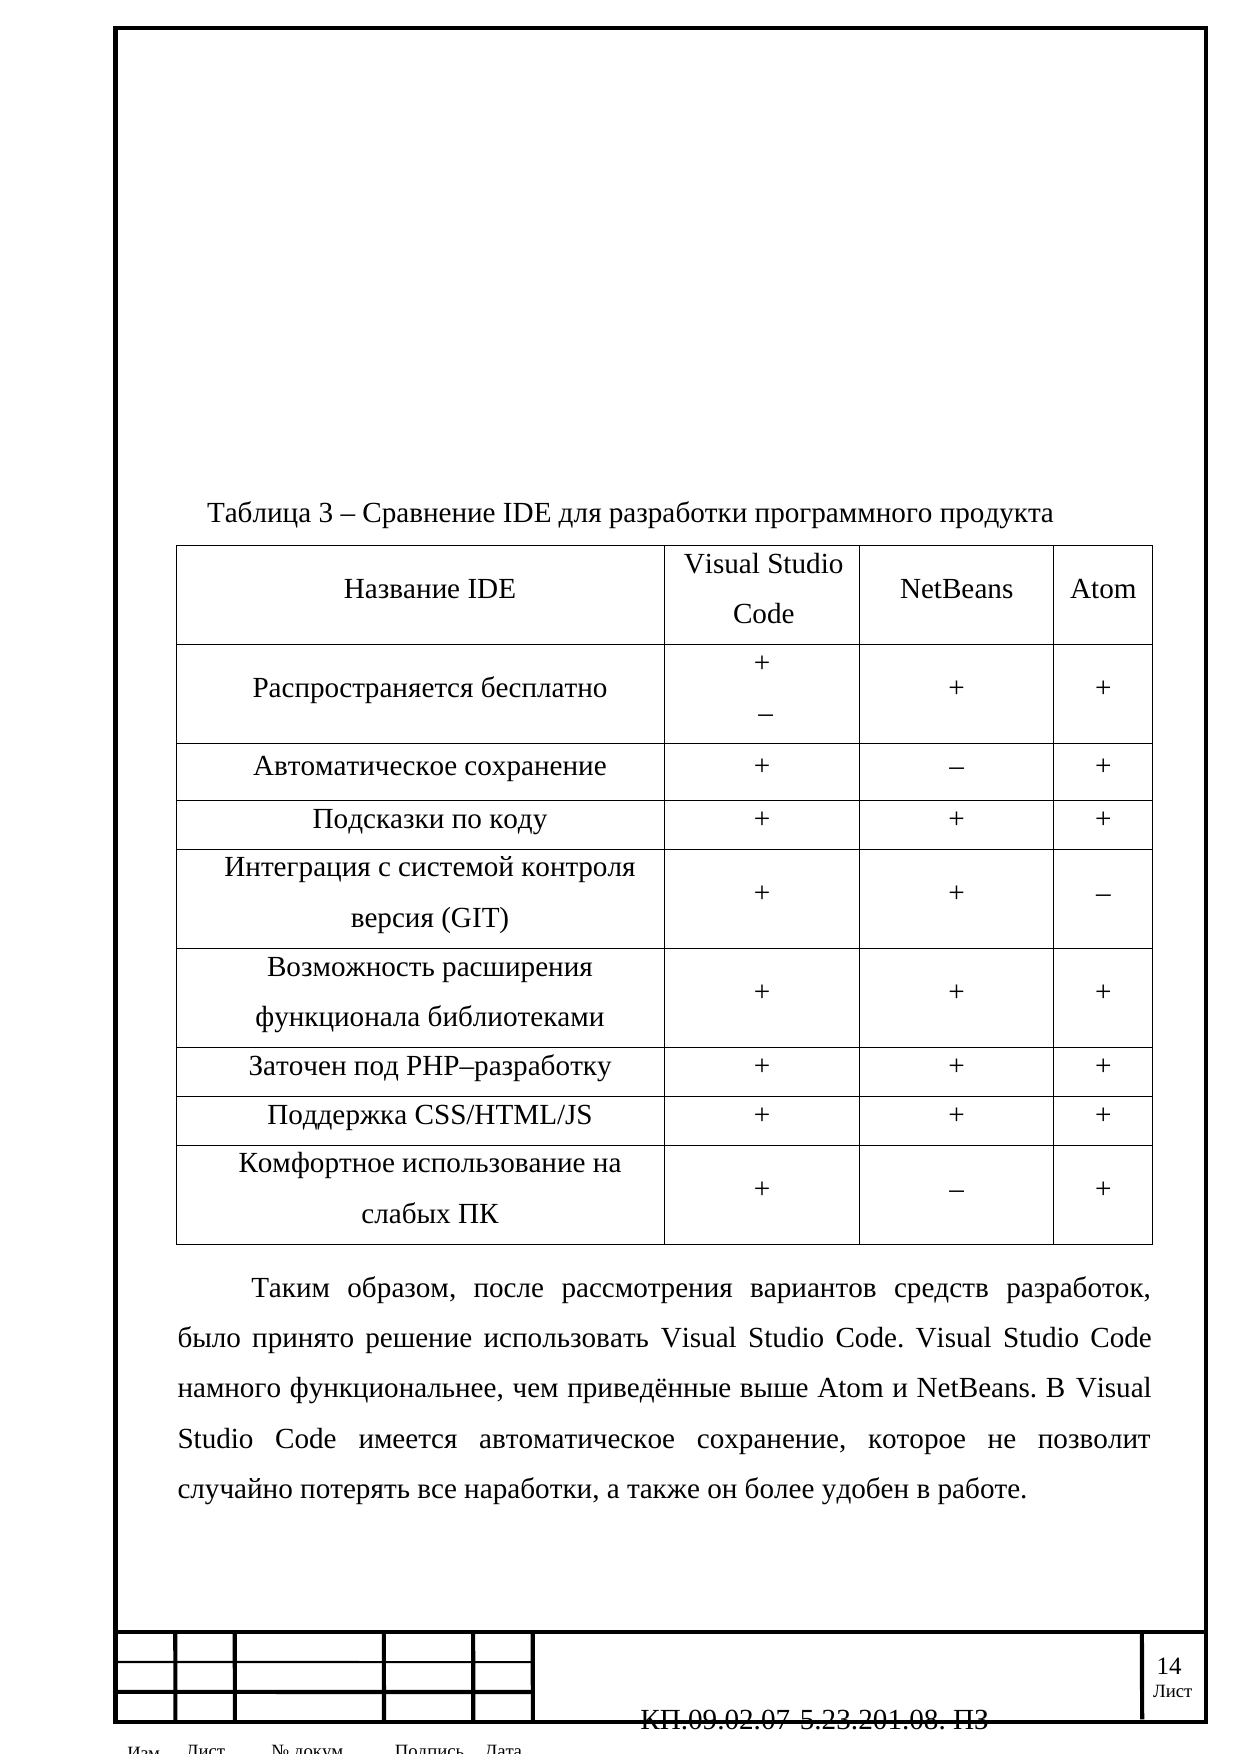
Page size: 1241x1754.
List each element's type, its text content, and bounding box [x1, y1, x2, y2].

table_cell + [1054, 949, 1152, 1047]
table_cell + – [665, 645, 859, 743]
table_cell + [860, 1097, 1053, 1144]
table_cell + [1054, 801, 1152, 848]
table_cell – [860, 744, 1053, 800]
table_cell + [665, 1097, 859, 1144]
table_cell + [1054, 1097, 1152, 1144]
table_cell + [860, 949, 1053, 1047]
table_cell + [665, 850, 859, 948]
table_cell Распространяется бесплатно [177, 645, 664, 743]
table_cell + [860, 1048, 1053, 1096]
table_header Atom [1054, 546, 1152, 644]
table_cell + [665, 1048, 859, 1096]
table_cell Подсказки по коду [177, 801, 664, 848]
table_cell + [1054, 1048, 1152, 1096]
table_cell Заточен под PHP–разработку [177, 1048, 664, 1096]
table_cell Интеграция с системой контроля версия (GIT) [177, 850, 664, 948]
table_cell + [665, 744, 859, 800]
table_cell Комфортное использование на слабых ПК [177, 1146, 664, 1244]
table_cell + [665, 1146, 859, 1244]
table_cell + [860, 801, 1053, 848]
table_cell Возможность расширения функционала библиотеками [177, 949, 664, 1047]
table_cell – [1054, 850, 1152, 948]
table_cell + [860, 850, 1053, 948]
text Таблица 3 – Сравнение IDE для разработки программного продукта [177, 495, 1152, 528]
table_header NetBeans [860, 546, 1053, 644]
table_cell Автоматическое сохранение [177, 744, 664, 800]
table_cell – [860, 1146, 1053, 1244]
table_header Visual Studio Code [665, 546, 859, 644]
table_cell + [1054, 744, 1152, 800]
table_cell + [860, 645, 1053, 743]
table_cell + [1054, 1146, 1152, 1244]
text Таким образом, после рассмотрения вариантов средств разработок, было принято решение использовать Visual Studio Code. Visual Studio Code намного функциональнее, чем приведённые выше Atom и NetBeans. В Visual Studio Code имеется автоматическое сохранение, которое не позволит случайно потерять все наработки, а также он более удобен в работе. [177, 1270, 1152, 1504]
table_header Название IDE [177, 546, 664, 644]
table_cell + [1054, 645, 1152, 743]
table_cell + [665, 801, 859, 848]
table_cell Поддержка CSS/HTML/JS [177, 1097, 664, 1144]
table_cell + [665, 949, 859, 1047]
